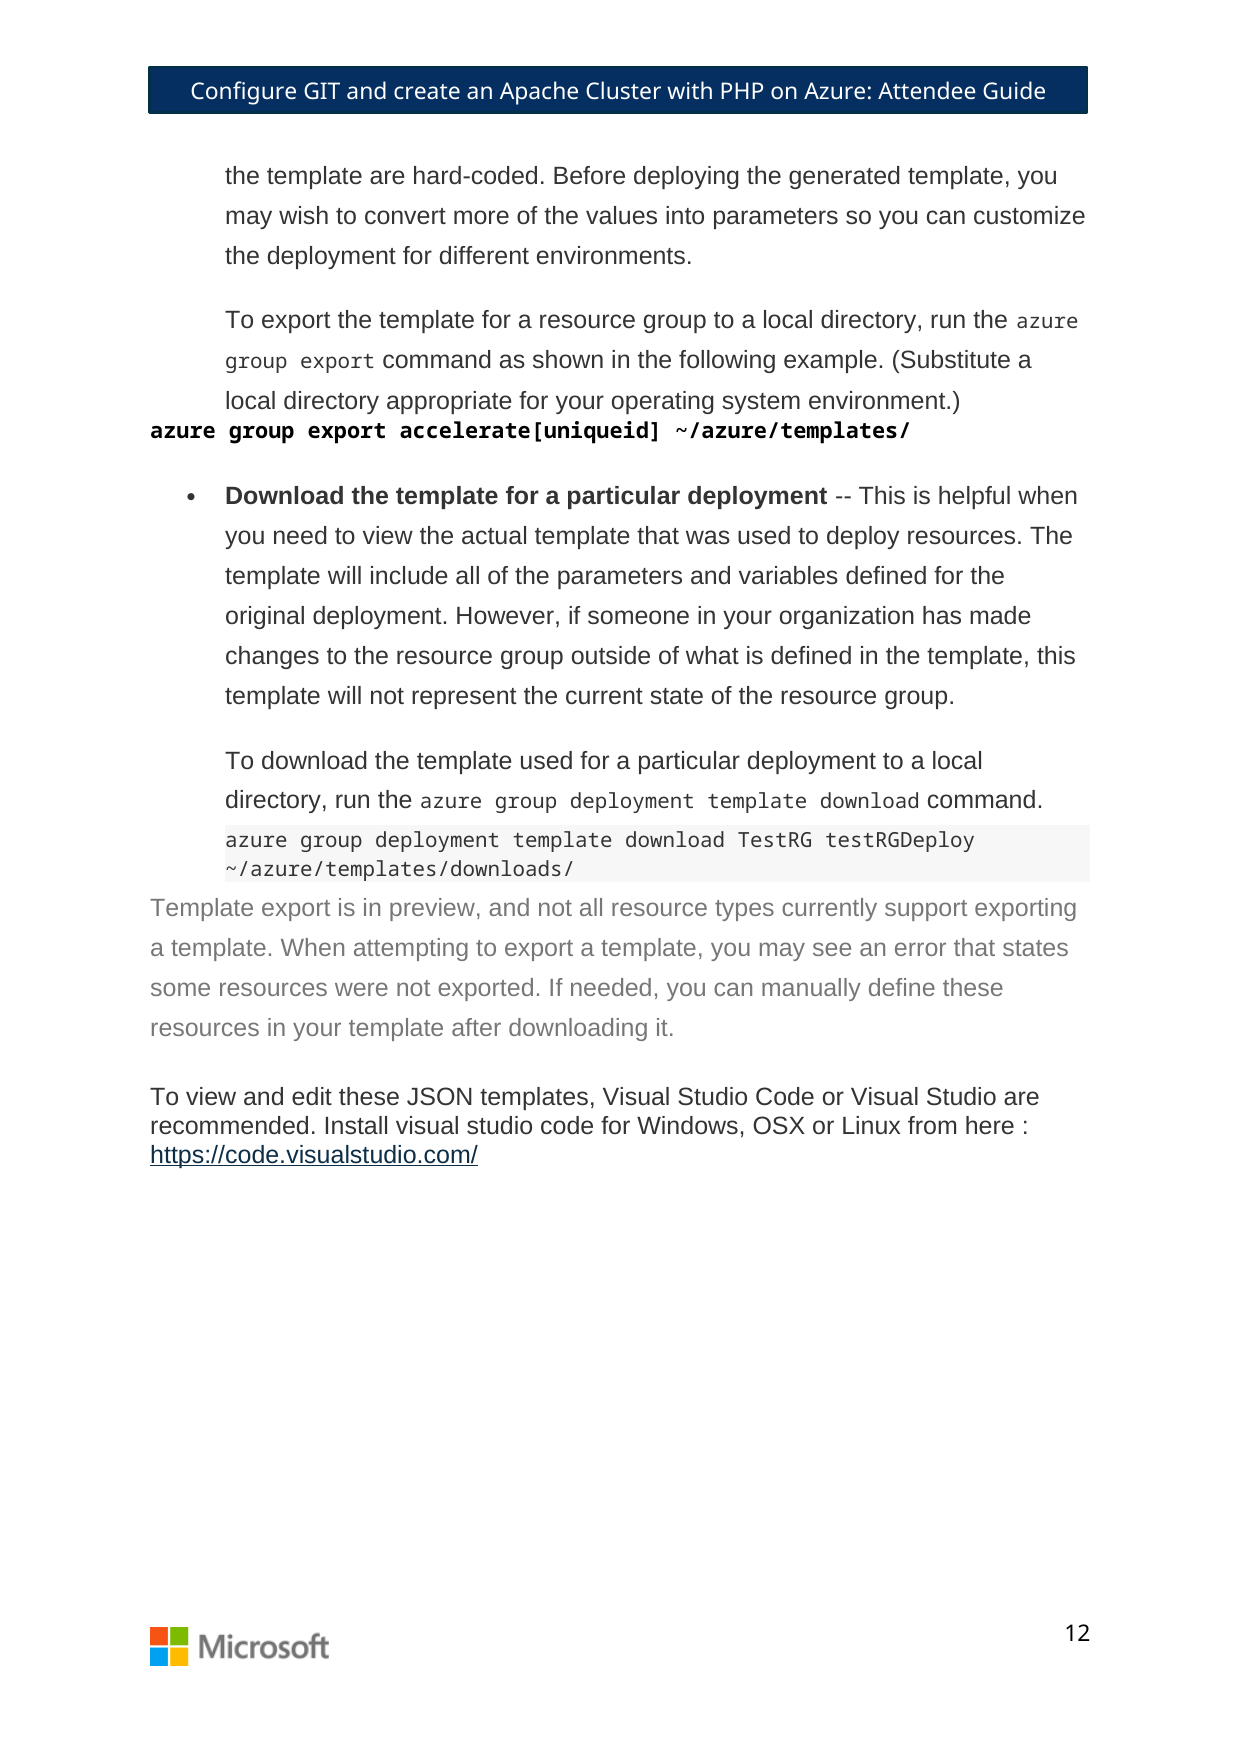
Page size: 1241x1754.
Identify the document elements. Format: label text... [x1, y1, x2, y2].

text To view and edit these JSON templates, Visual Studio Code or Visual Studio are recommended. Install visual studio code for Windows, OSX or Linux from here : https://code.visualstudio.com/ [150, 1082, 1090, 1168]
text To download the template used for a particular deployment to a local directory, run the azure group deployment template download command. [225, 735, 1090, 815]
text azure group deployment template download TestRG testRGDeploy ~/azure/templates/downloads/ [225, 825, 1090, 882]
text To export the template for a resource group to a local directory, run the azure group export command as shown in the following example. (Substitute a local directory appropriate for your operating system environment.) [225, 295, 1090, 415]
text Template export is in preview, and not all resource types currently support exporting a template. When attempting to export a template, you may see an error that states some resources were not exported. If needed, you can manually define these resources in your template after downloading it. [150, 882, 1090, 1042]
list Download the template for a particular deployment -- This is helpful when you need to view the actual template that was used to deploy resources. The template will include all of the parameters and variables defined for the original deployment. However, if someone in your organization has made changes to the resource group outside of what is defined in the template, this template will not represent the current state of the resource group. [187, 470, 1090, 710]
picture [150, 1627, 330, 1666]
text azure group export accelerate[uniqueid] ~/azure/templates/ [150, 415, 1090, 445]
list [187, 150, 1090, 270]
